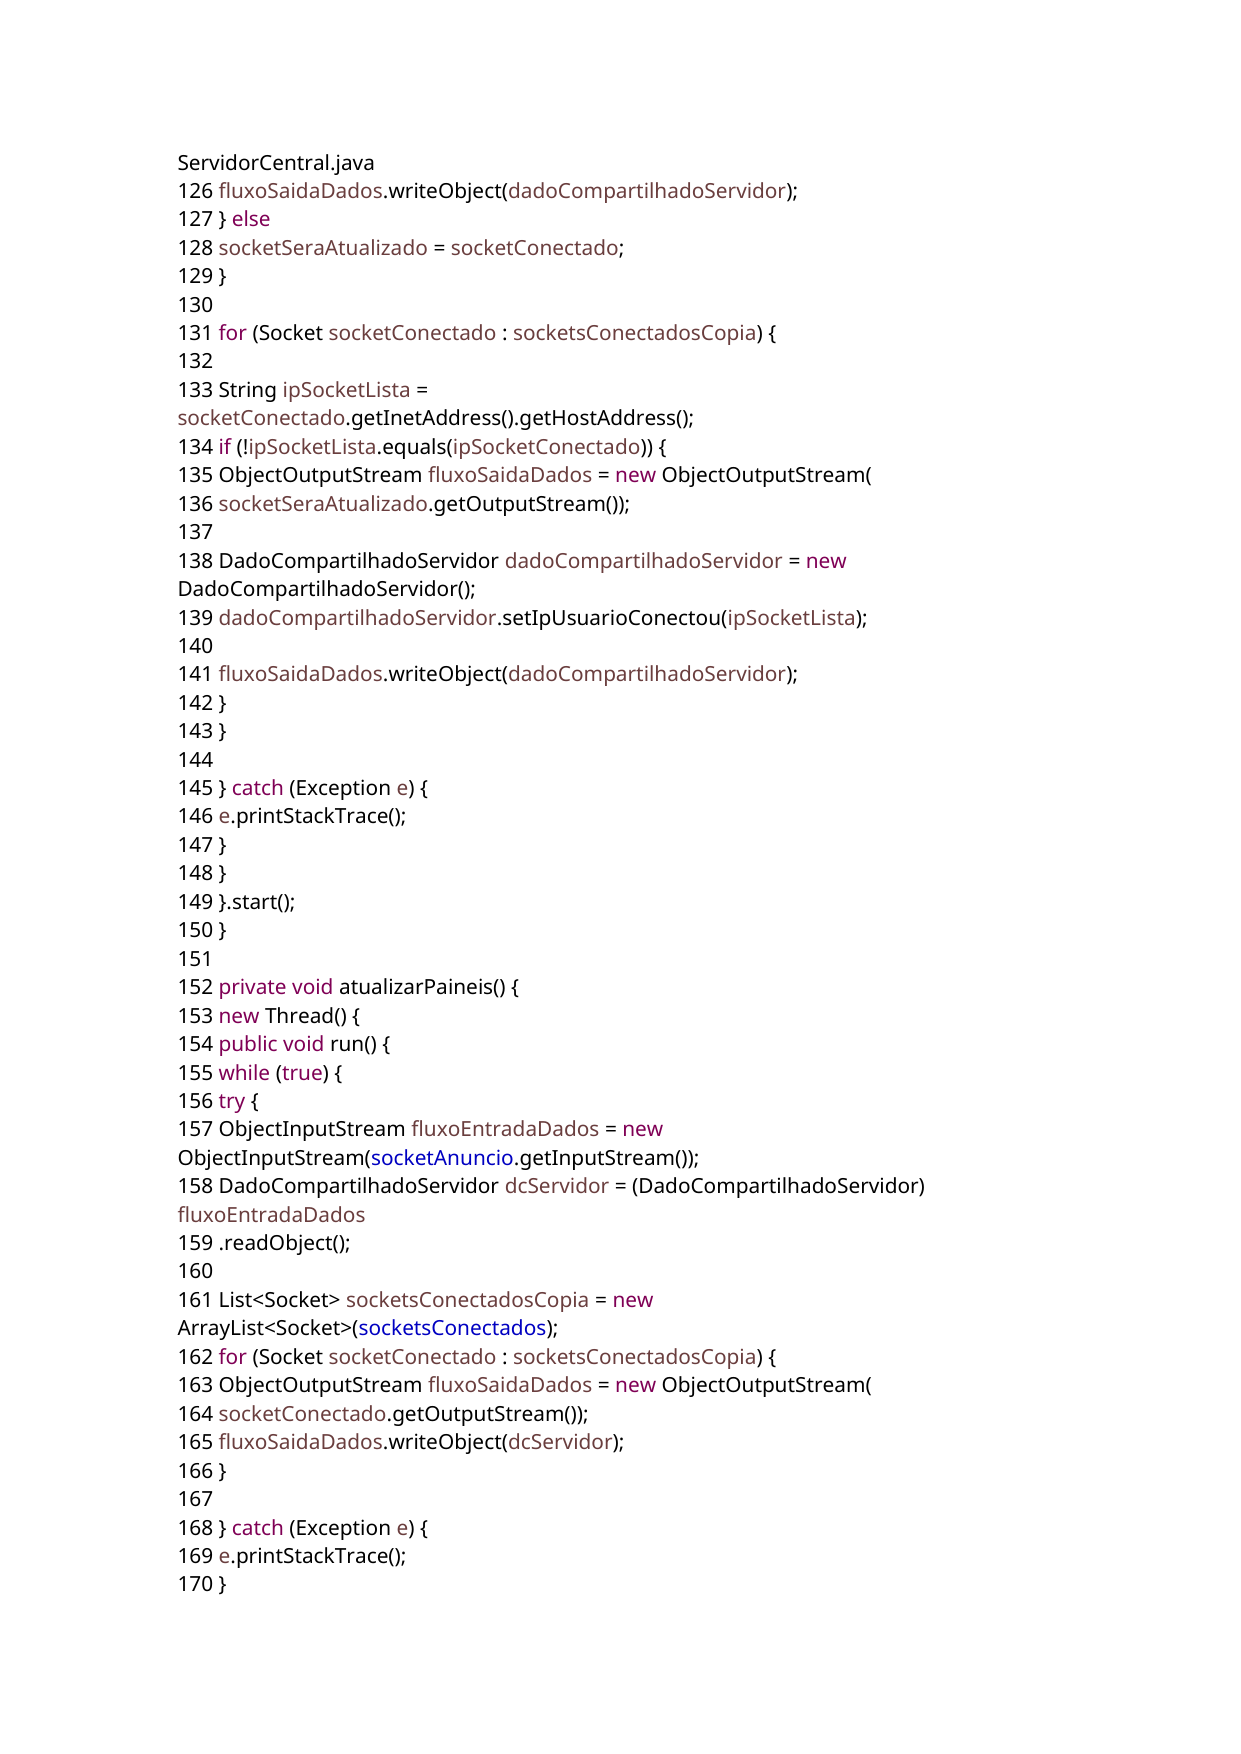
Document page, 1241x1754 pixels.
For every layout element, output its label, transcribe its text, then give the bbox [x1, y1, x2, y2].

text 167 [177, 1484, 1063, 1513]
text 144 [177, 745, 1063, 773]
text socketConectado.getInetAddress().getHostAddress(); [177, 403, 1063, 432]
text 154 public void run() { [177, 1029, 1063, 1058]
text 134 if (!ipSocketLista.equals(ipSocketConectado)) { [177, 432, 1063, 460]
text 146 e.printStackTrace(); [177, 802, 1063, 830]
text 126 fluxoSaidaDados.writeObject(dadoCompartilhadoServidor); [177, 176, 1063, 204]
text 170 } [177, 1569, 1063, 1598]
text 153 new Thread() { [177, 1001, 1063, 1029]
text 133 String ipSocketLista = [177, 375, 1063, 403]
text 159 .readObject(); [177, 1228, 1063, 1257]
text 127 } else [177, 204, 1063, 233]
text 130 [177, 290, 1063, 318]
text DadoCompartilhadoServidor(); [177, 574, 1063, 603]
text 164 socketConectado.getOutputStream()); [177, 1399, 1063, 1427]
text 137 [177, 517, 1063, 546]
text 141 fluxoSaidaDados.writeObject(dadoCompartilhadoServidor); [177, 659, 1063, 688]
text 152 private void atualizarPaineis() { [177, 972, 1063, 1001]
text 139 dadoCompartilhadoServidor.setIpUsuarioConectou(ipSocketLista); [177, 603, 1063, 631]
text 135 ObjectOutputStream fluxoSaidaDados = new ObjectOutputStream( [177, 460, 1063, 489]
text 136 socketSeraAtualizado.getOutputStream()); [177, 489, 1063, 517]
text 129 } [177, 261, 1063, 290]
text 168 } catch (Exception e) { [177, 1513, 1063, 1541]
text 169 e.printStackTrace(); [177, 1541, 1063, 1569]
text ObjectInputStream(socketAnuncio.getInputStream()); [177, 1143, 1063, 1171]
text 166 } [177, 1456, 1063, 1484]
text ServidorCentral.java [177, 148, 1063, 176]
text 140 [177, 631, 1063, 659]
text 138 DadoCompartilhadoServidor dadoCompartilhadoServidor = new [177, 546, 1063, 574]
text 131 for (Socket socketConectado : socketsConectadosCopia) { [177, 318, 1063, 347]
text 165 fluxoSaidaDados.writeObject(dcServidor); [177, 1427, 1063, 1456]
text 151 [177, 944, 1063, 972]
text 142 } [177, 688, 1063, 716]
text 155 while (true) { [177, 1058, 1063, 1086]
text 147 } [177, 830, 1063, 858]
text 150 } [177, 915, 1063, 944]
text 163 ObjectOutputStream fluxoSaidaDados = new ObjectOutputStream( [177, 1370, 1063, 1399]
text 157 ObjectInputStream fluxoEntradaDados = new [177, 1114, 1063, 1143]
text 145 } catch (Exception e) { [177, 773, 1063, 802]
text 149 }.start(); [177, 887, 1063, 915]
text 128 socketSeraAtualizado = socketConectado; [177, 233, 1063, 261]
text ArrayList<Socket>(socketsConectados); [177, 1313, 1063, 1342]
text fluxoEntradaDados [177, 1200, 1063, 1228]
text 162 for (Socket socketConectado : socketsConectadosCopia) { [177, 1342, 1063, 1370]
text 132 [177, 347, 1063, 375]
text 156 try { [177, 1086, 1063, 1114]
text 148 } [177, 858, 1063, 887]
text 143 } [177, 716, 1063, 745]
text 161 List<Socket> socketsConectadosCopia = new [177, 1285, 1063, 1313]
text 160 [177, 1257, 1063, 1285]
text 158 DadoCompartilhadoServidor dcServidor = (DadoCompartilhadoServidor) [177, 1171, 1063, 1200]
